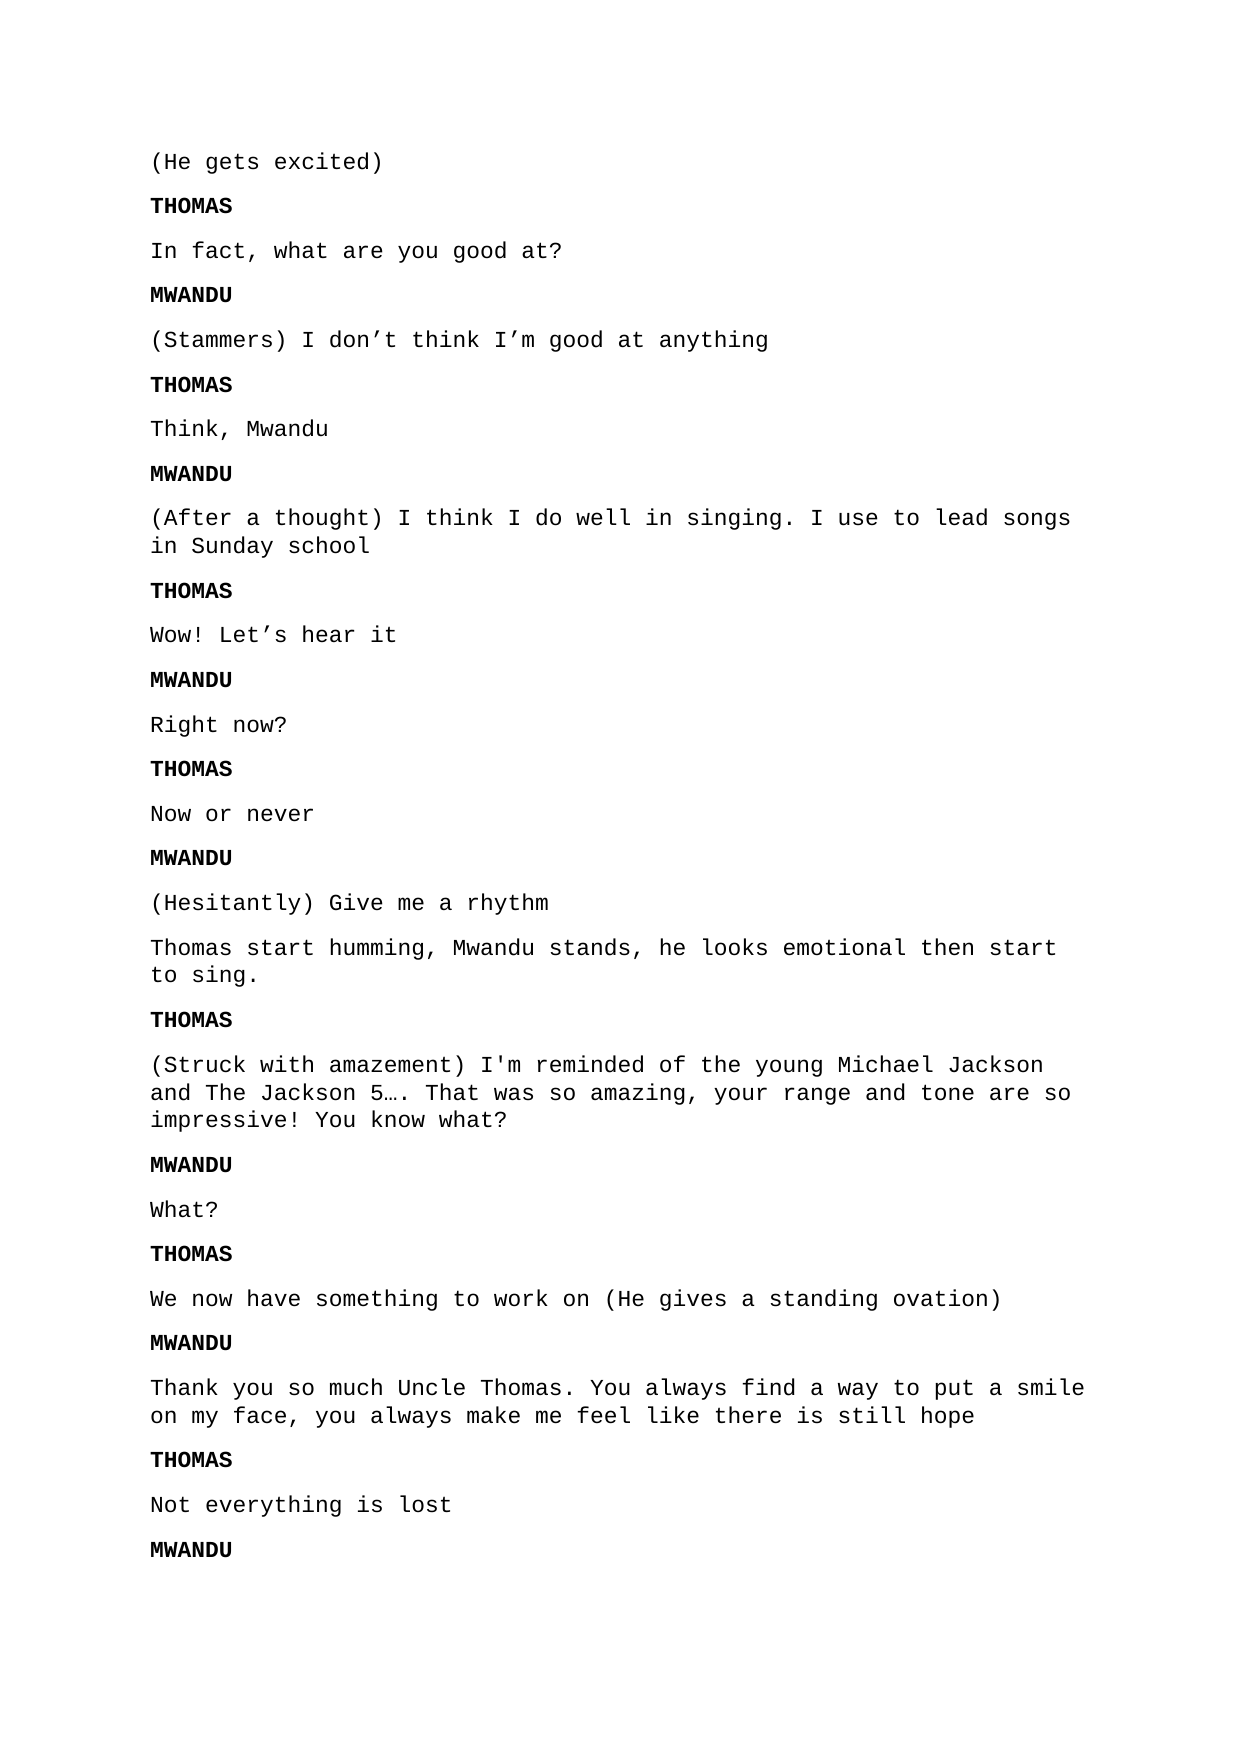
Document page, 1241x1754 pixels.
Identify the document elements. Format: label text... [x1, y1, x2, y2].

text THOMAS [150, 1008, 1090, 1034]
text THOMAS [150, 579, 1090, 605]
text In fact, what are you good at? [150, 239, 1090, 265]
text We now have something to work on (He gives a standing ovation) [150, 1287, 1090, 1313]
text Wow! Let’s hear it [150, 624, 1090, 650]
text MWANDU [150, 1332, 1090, 1358]
text Thomas start humming, Mwandu stands, he looks emotional then start to sing. [150, 936, 1090, 990]
text (Struck with amazement) I'm reminded of the young Michael Jackson and The Jackson 5…. That was so amazing, your range and tone are so impressive! You know what? [150, 1053, 1090, 1135]
text MWANDU [150, 668, 1090, 694]
text THOMAS [150, 373, 1090, 399]
text (After a thought) I think I do well in singing. I use to lead songs in Sunday school [150, 507, 1090, 561]
text Think, Mwandu [150, 417, 1090, 443]
text MWANDU [150, 847, 1090, 873]
text THOMAS [150, 1449, 1090, 1475]
text (He gets excited) [150, 150, 1090, 176]
text (Stammers) I don’t think I’m good at anything [150, 328, 1090, 354]
text (Hesitantly) Give me a rhythm [150, 891, 1090, 917]
text Now or never [150, 802, 1090, 828]
text What? [150, 1198, 1090, 1224]
text MWANDU [150, 1153, 1090, 1179]
text Not everything is lost [150, 1493, 1090, 1519]
text THOMAS [150, 1242, 1090, 1268]
text Thank you so much Uncle Thomas. You always find a way to put a smile on my face, you always make me feel like there is still hope [150, 1376, 1090, 1430]
text MWANDU [150, 462, 1090, 488]
text THOMAS [150, 194, 1090, 221]
text MWANDU [150, 284, 1090, 310]
text THOMAS [150, 757, 1090, 783]
text Right now? [150, 713, 1090, 739]
text MWANDU [150, 1538, 1090, 1564]
